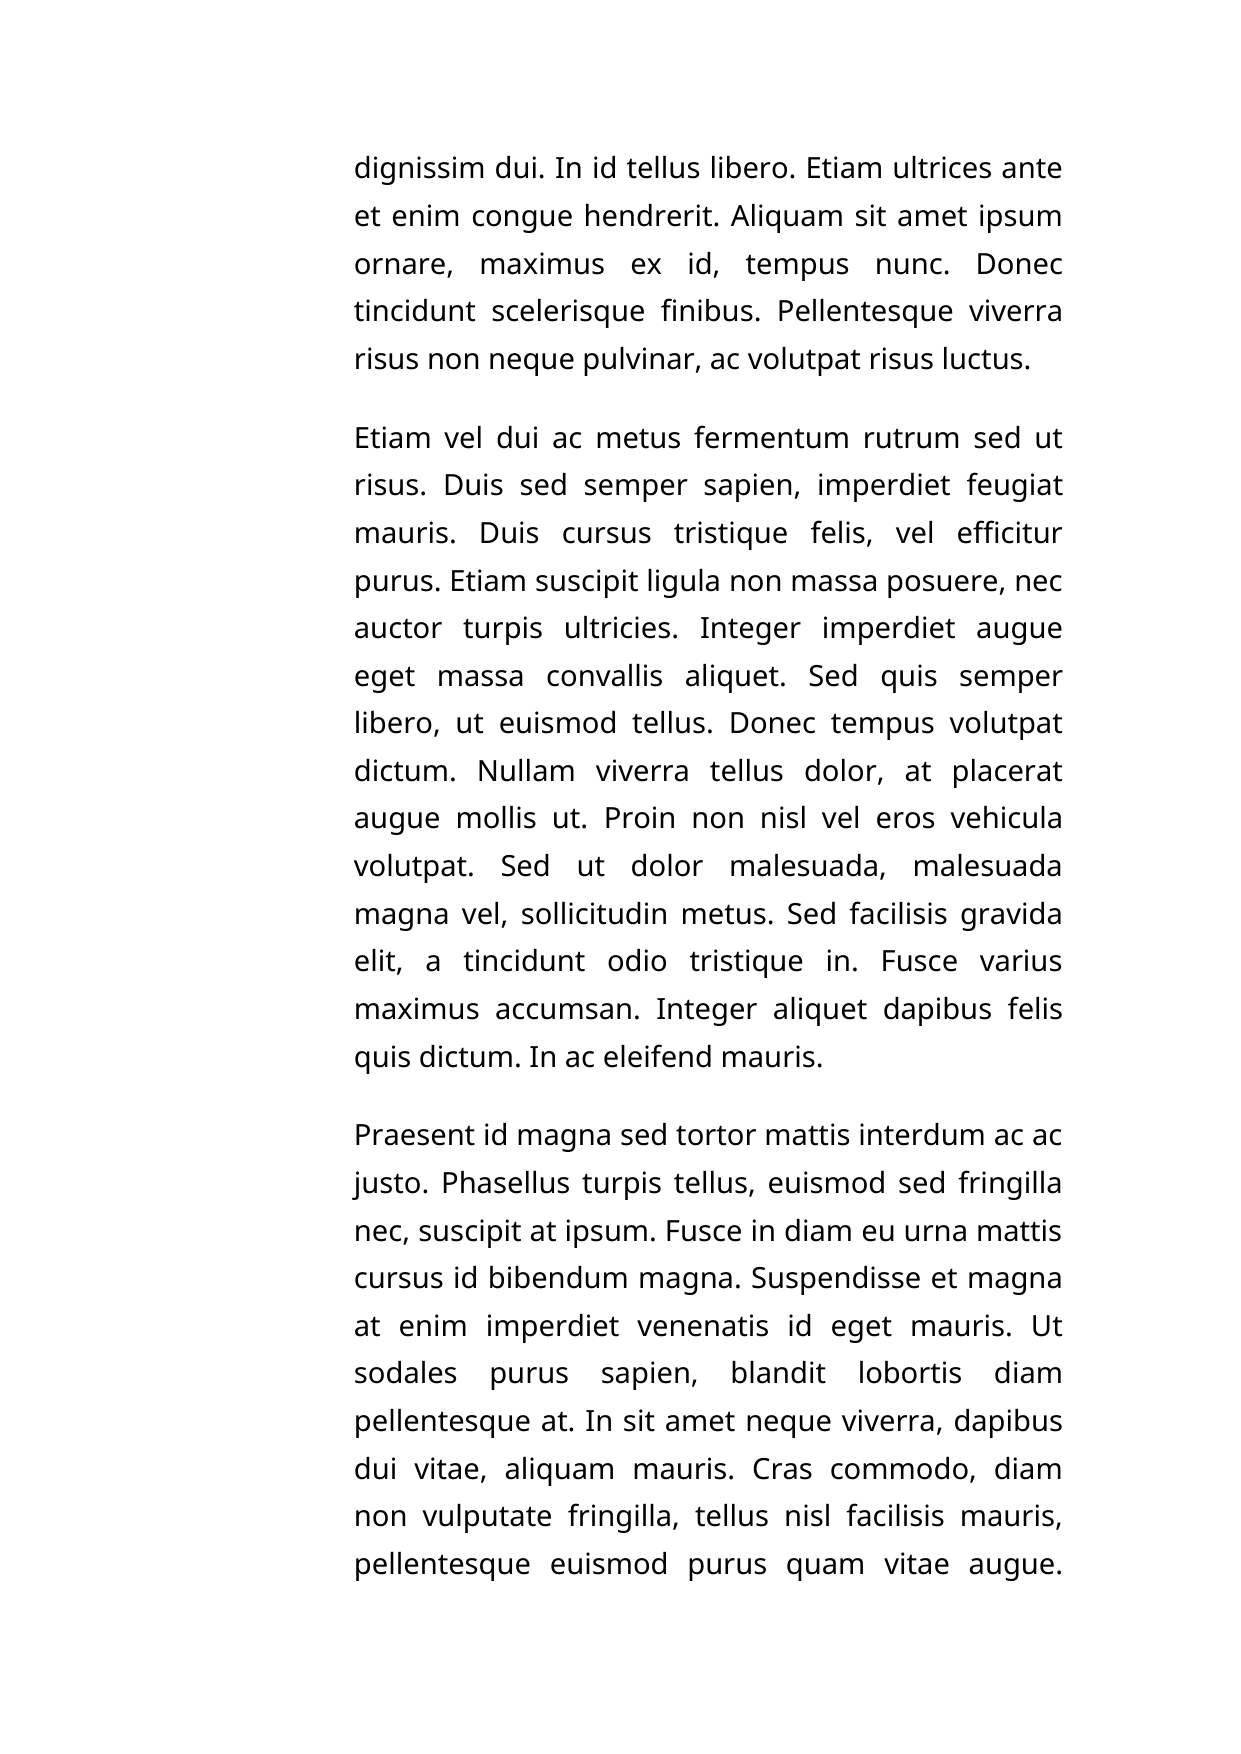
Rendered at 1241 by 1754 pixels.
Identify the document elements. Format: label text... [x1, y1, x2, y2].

text Etiam vel dui ac metus fermentum rutrum sed ut risus. Duis sed semper sapien, imperdiet feugiat mauris. Duis cursus tristique felis, vel efficitur purus. Etiam suscipit ligula non massa posuere, nec auctor turpis ultricies. Integer imperdiet augue eget massa convallis aliquet. Sed quis semper libero, ut euismod tellus. Donec tempus volutpat dictum. Nullam viverra tellus dolor, at placerat augue mollis ut. Proin non nisl vel eros vehicula volutpat. Sed ut dolor malesuada, malesuada magna vel, sollicitudin metus. Sed facilisis gravida elit, a tincidunt odio tristique in. Fusce varius maximus accumsan. Integer aliquet dapibus felis quis dictum. In ac eleifend mauris. [354, 417, 1064, 1076]
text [354, 148, 1064, 378]
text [354, 1115, 1064, 1583]
